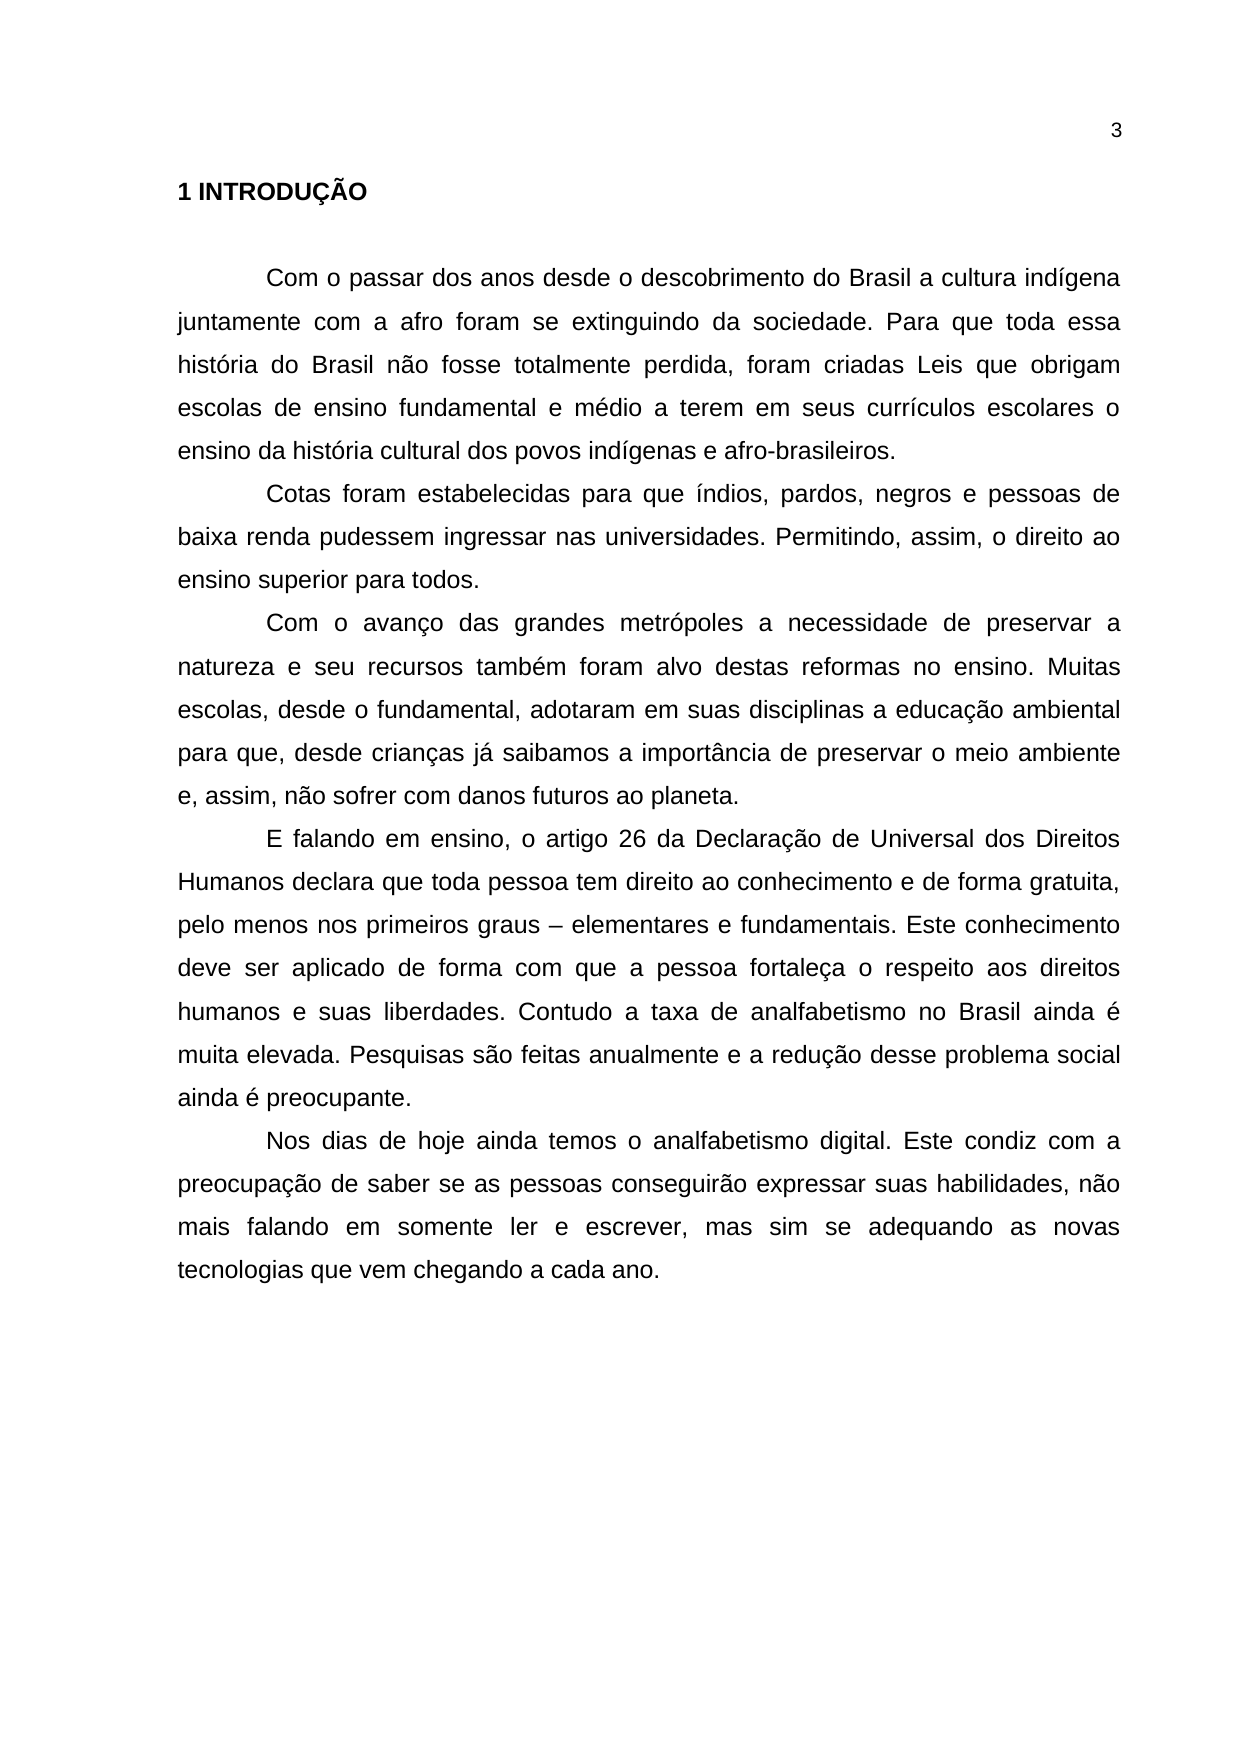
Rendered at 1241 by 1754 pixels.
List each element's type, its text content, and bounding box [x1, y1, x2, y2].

text E falando em ensino, o artigo 26 da Declaração de Universal dos Direitos Humanos declara que toda pessoa tem direito ao conhecimento e de forma gratuita, pelo menos nos primeiros graus – elementares e fundamentais. Este conhecimento deve ser aplicado de forma com que a pessoa fortaleça o respeito aos direitos humanos e suas liberdades. Contudo a taxa de analfabetismo no Brasil ainda é muita elevada. Pesquisas são feitas anualmente e a redução desse problema social ainda é preocupante. [177, 824, 1122, 1112]
text 1 INTRODUÇÃO [177, 177, 1122, 206]
text Cotas foram estabelecidas para que índios, pardos, negros e pessoas de baixa renda pudessem ingressar nas universidades. Permitindo, assim, o direito ao ensino superior para todos. [177, 479, 1122, 594]
text Com o passar dos anos desde o descobrimento do Brasil a cultura indígena juntamente com a afro foram se extinguindo da sociedade. Para que toda essa história do Brasil não fosse totalmente perdida, foram criadas Leis que obrigam escolas de ensino fundamental e médio a terem em seus currículos escolares o ensino da história cultural dos povos indígenas e afro-brasileiros. [177, 263, 1122, 465]
text Com o avanço das grandes metrópoles a necessidade de preservar a natureza e seu recursos também foram alvo destas reformas no ensino. Muitas escolas, desde o fundamental, adotaram em suas disciplinas a educação ambiental para que, desde crianças já saibamos a importância de preservar o meio ambiente e, assim, não sofrer com danos futuros ao planeta. [177, 608, 1122, 810]
text Nos dias de hoje ainda temos o analfabetismo digital. Este condiz com a preocupação de saber se as pessoas conseguirão expressar suas habilidades, não mais falando em somente ler e escrever, mas sim se adequando as novas tecnologias que vem chegando a cada ano. [177, 1126, 1122, 1284]
